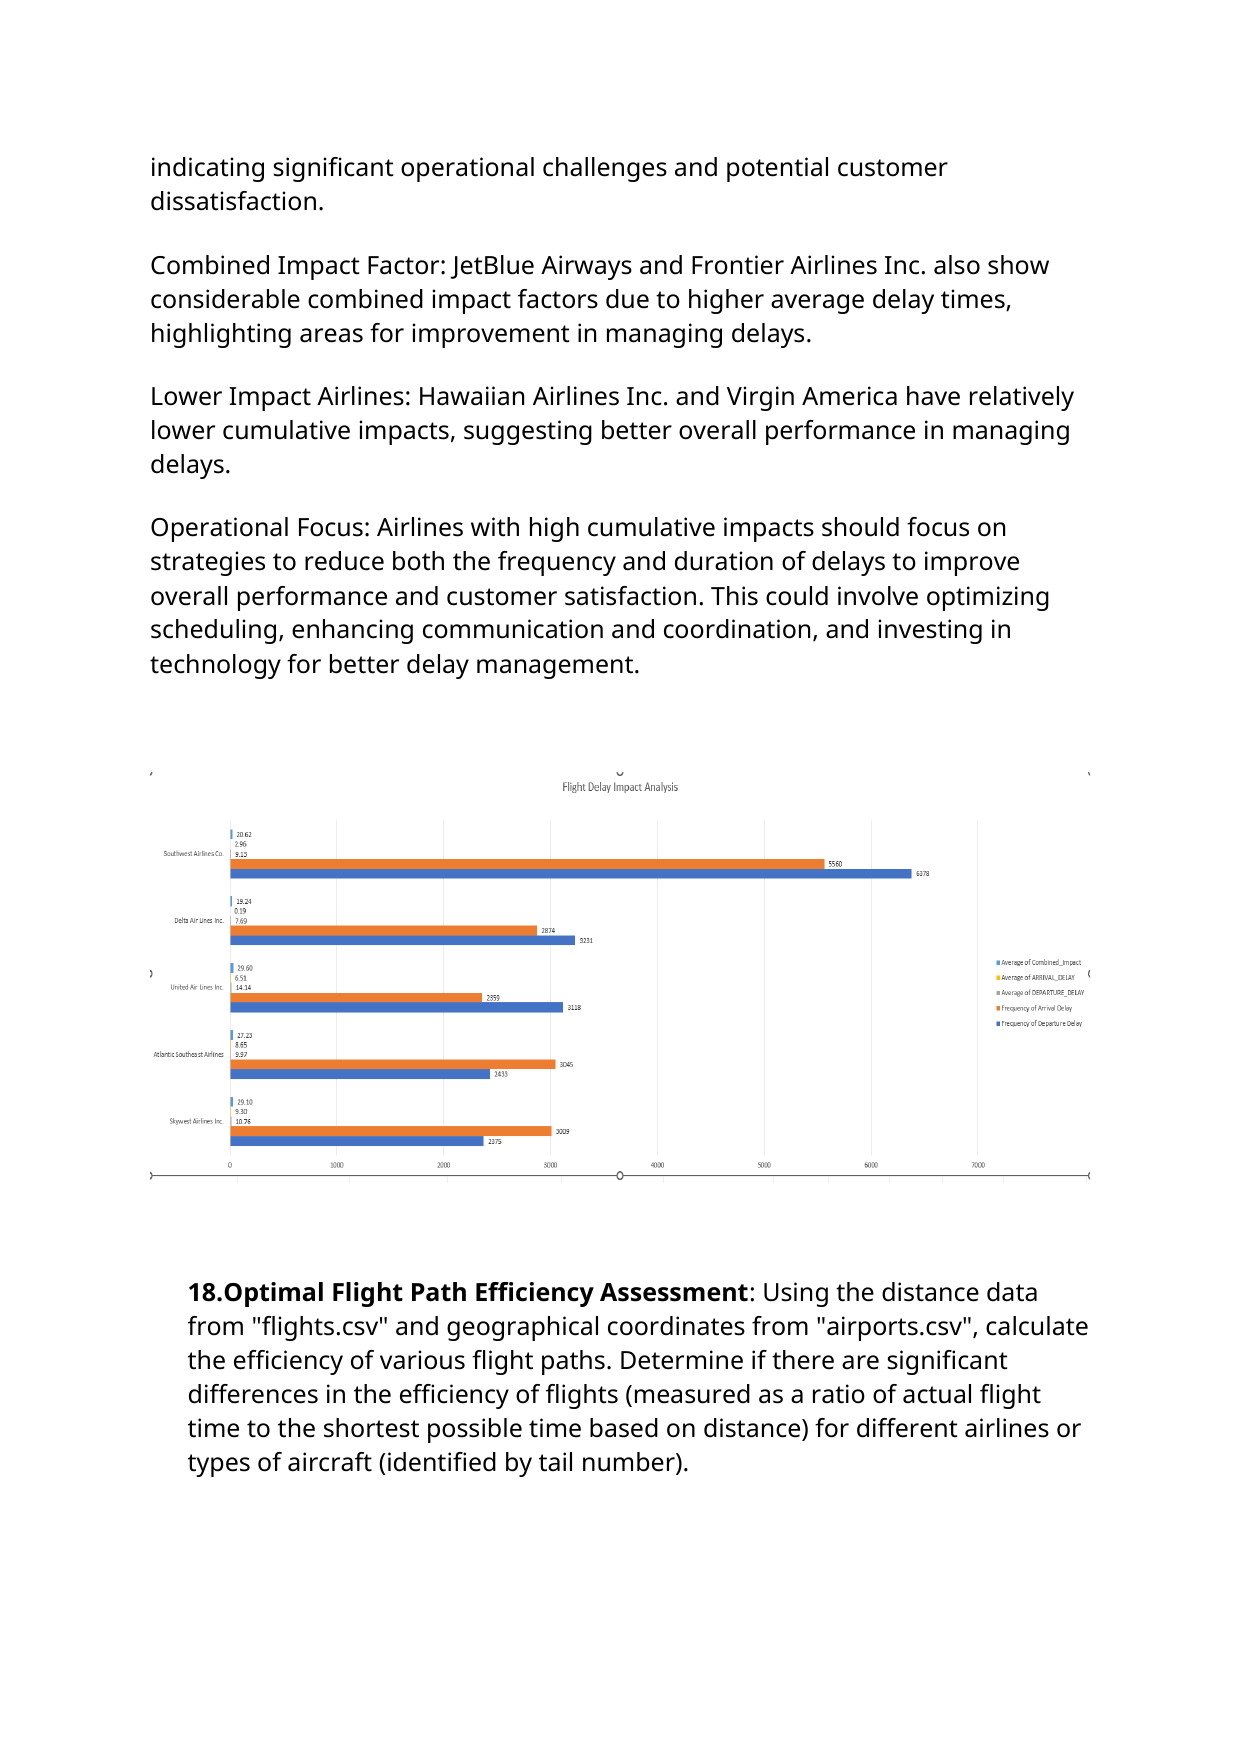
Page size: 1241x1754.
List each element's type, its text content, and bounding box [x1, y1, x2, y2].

text Lower Impact Airlines: Hawaiian Airlines Inc. and Virgin America have relatively lower cumulative impacts, suggesting better overall performance in managing delays. [150, 379, 1090, 481]
picture [150, 772, 1091, 1183]
text Operational Focus: Airlines with high cumulative impacts should focus on strategies to reduce both the frequency and duration of delays to improve overall performance and customer satisfaction. This could involve optimizing scheduling, enhancing communication and coordination, and investing in technology for better delay management. [150, 510, 1090, 680]
text Combined Impact Factor: JetBlue Airways and Frontier Airlines Inc. also show considerable combined impact factors due to higher average delay times, highlighting areas for improvement in managing delays. [150, 247, 1090, 349]
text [150, 150, 1090, 218]
text 18.Optimal Flight Path Efficiency Assessment: Using the distance data from "flights.csv" and geographical coordinates from "airports.csv", calculate the efficiency of various flight paths. Determine if there are significant differences in the efficiency of flights (measured as a ratio of actual flight time to the shortest possible time based on distance) for different airlines or types of aircraft (identified by tail number). [187, 1275, 1090, 1479]
